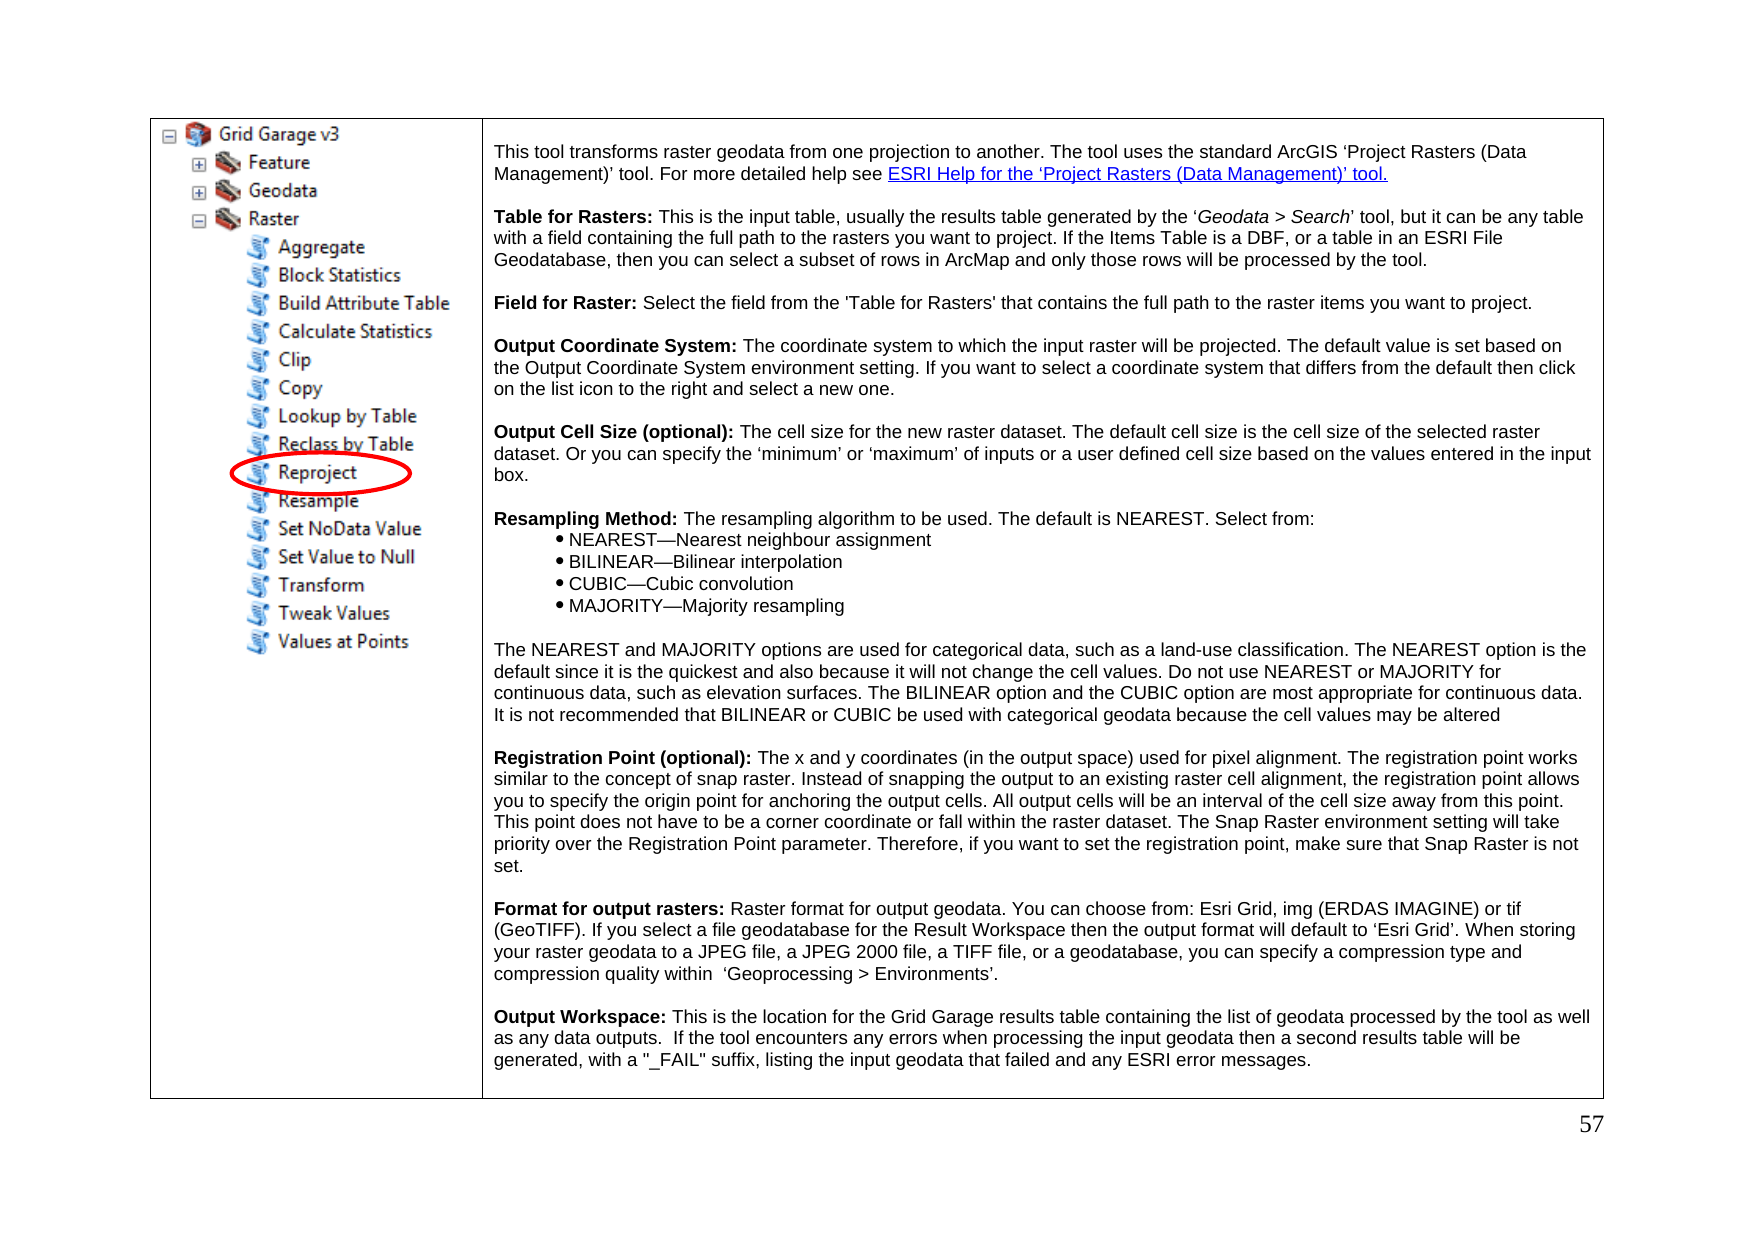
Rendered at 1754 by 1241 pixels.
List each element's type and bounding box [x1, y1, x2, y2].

table_cell [483, 119, 1603, 1097]
table_cell [151, 119, 482, 1097]
picture [161, 119, 470, 667]
